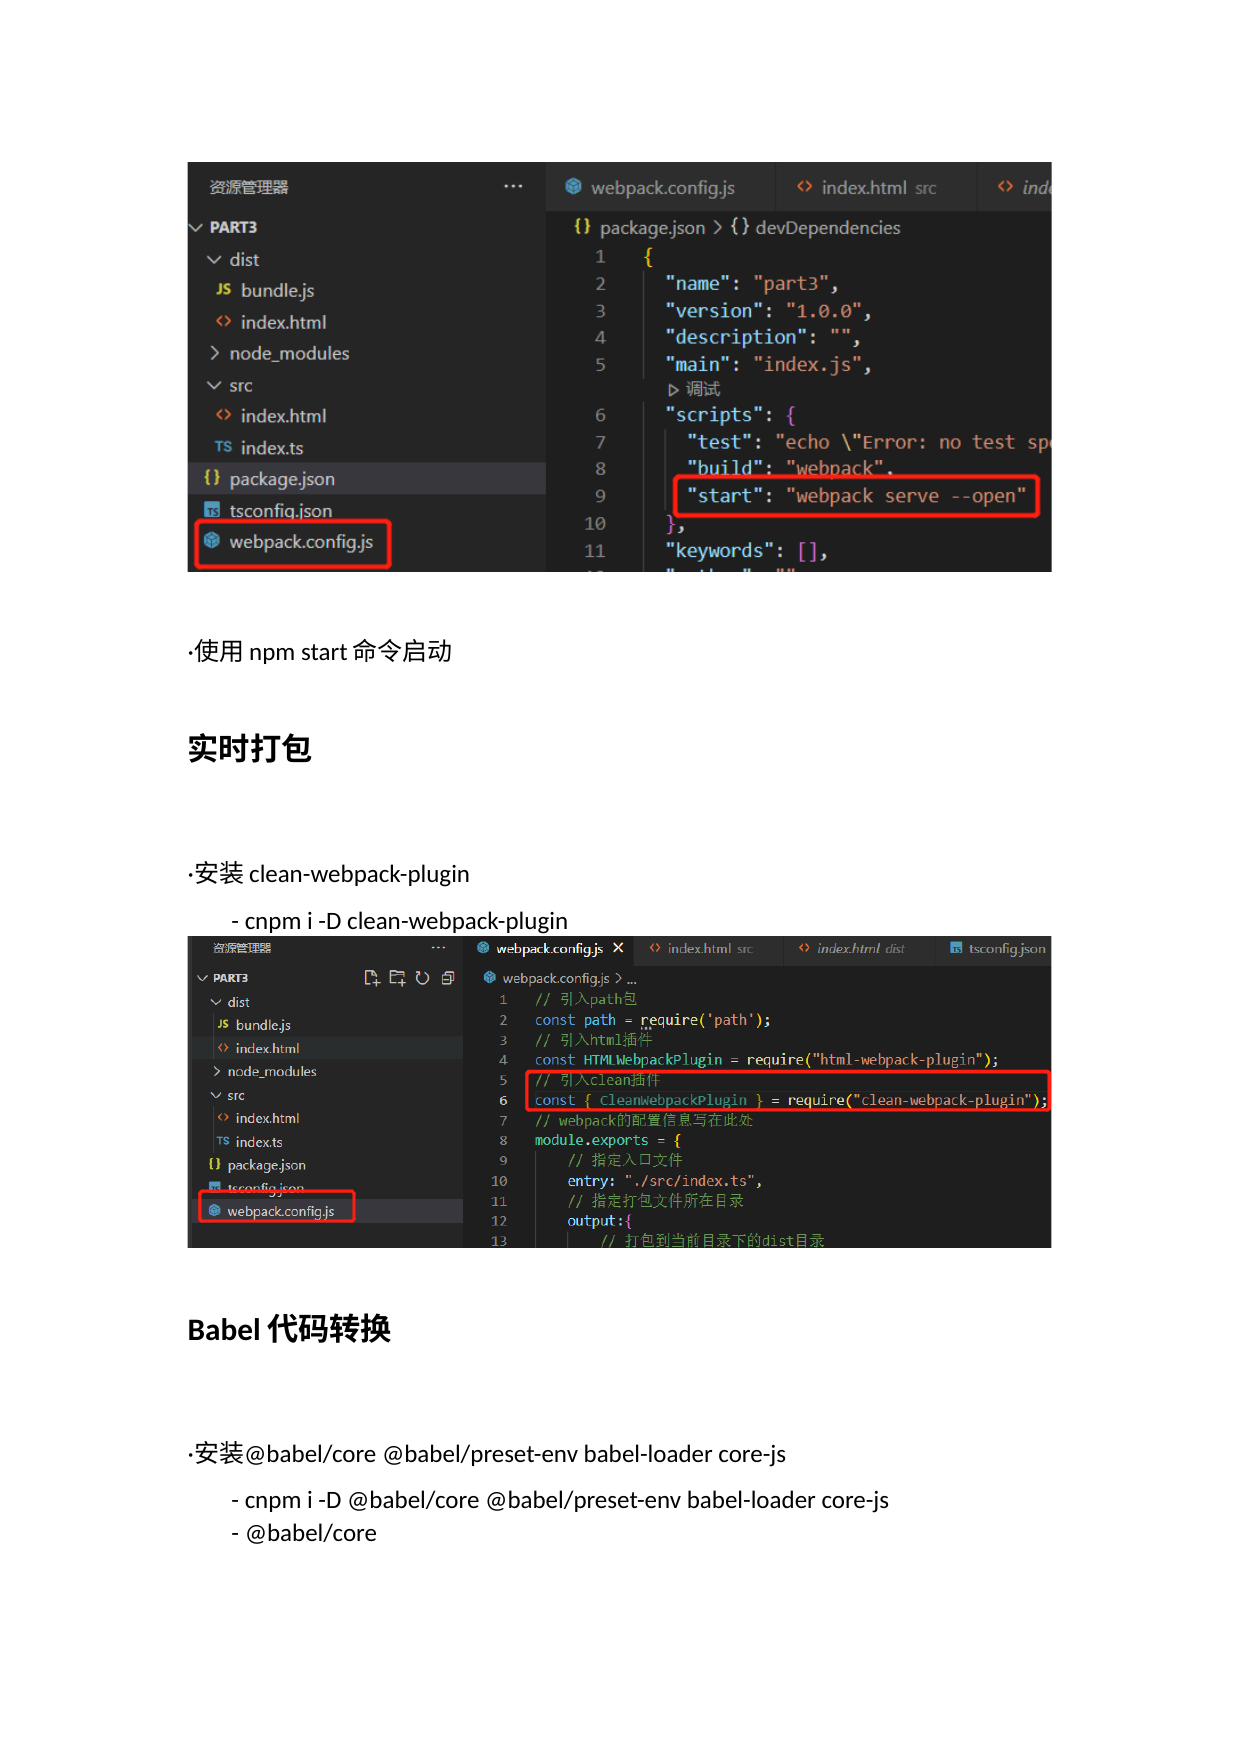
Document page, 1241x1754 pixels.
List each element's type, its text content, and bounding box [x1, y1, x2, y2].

text - cnpm i -D clean-webpack-plugin [187, 904, 1053, 937]
subtitle Babel代码转换 [187, 1294, 1053, 1359]
text ·使用npm start命令启动 [187, 617, 1053, 682]
subtitle 实时打包 [187, 714, 1053, 779]
text - cnpm i -D @babel/core @babel/preset-env babel-loader core-js [187, 1484, 1053, 1516]
text ·安装@babel/core @babel/preset-env babel-loader core-js [187, 1419, 1053, 1484]
picture [187, 936, 1052, 1248]
picture [187, 162, 1052, 572]
text - @babel/core [187, 1516, 1053, 1549]
text ·安装clean-webpack-plugin [187, 839, 1053, 904]
